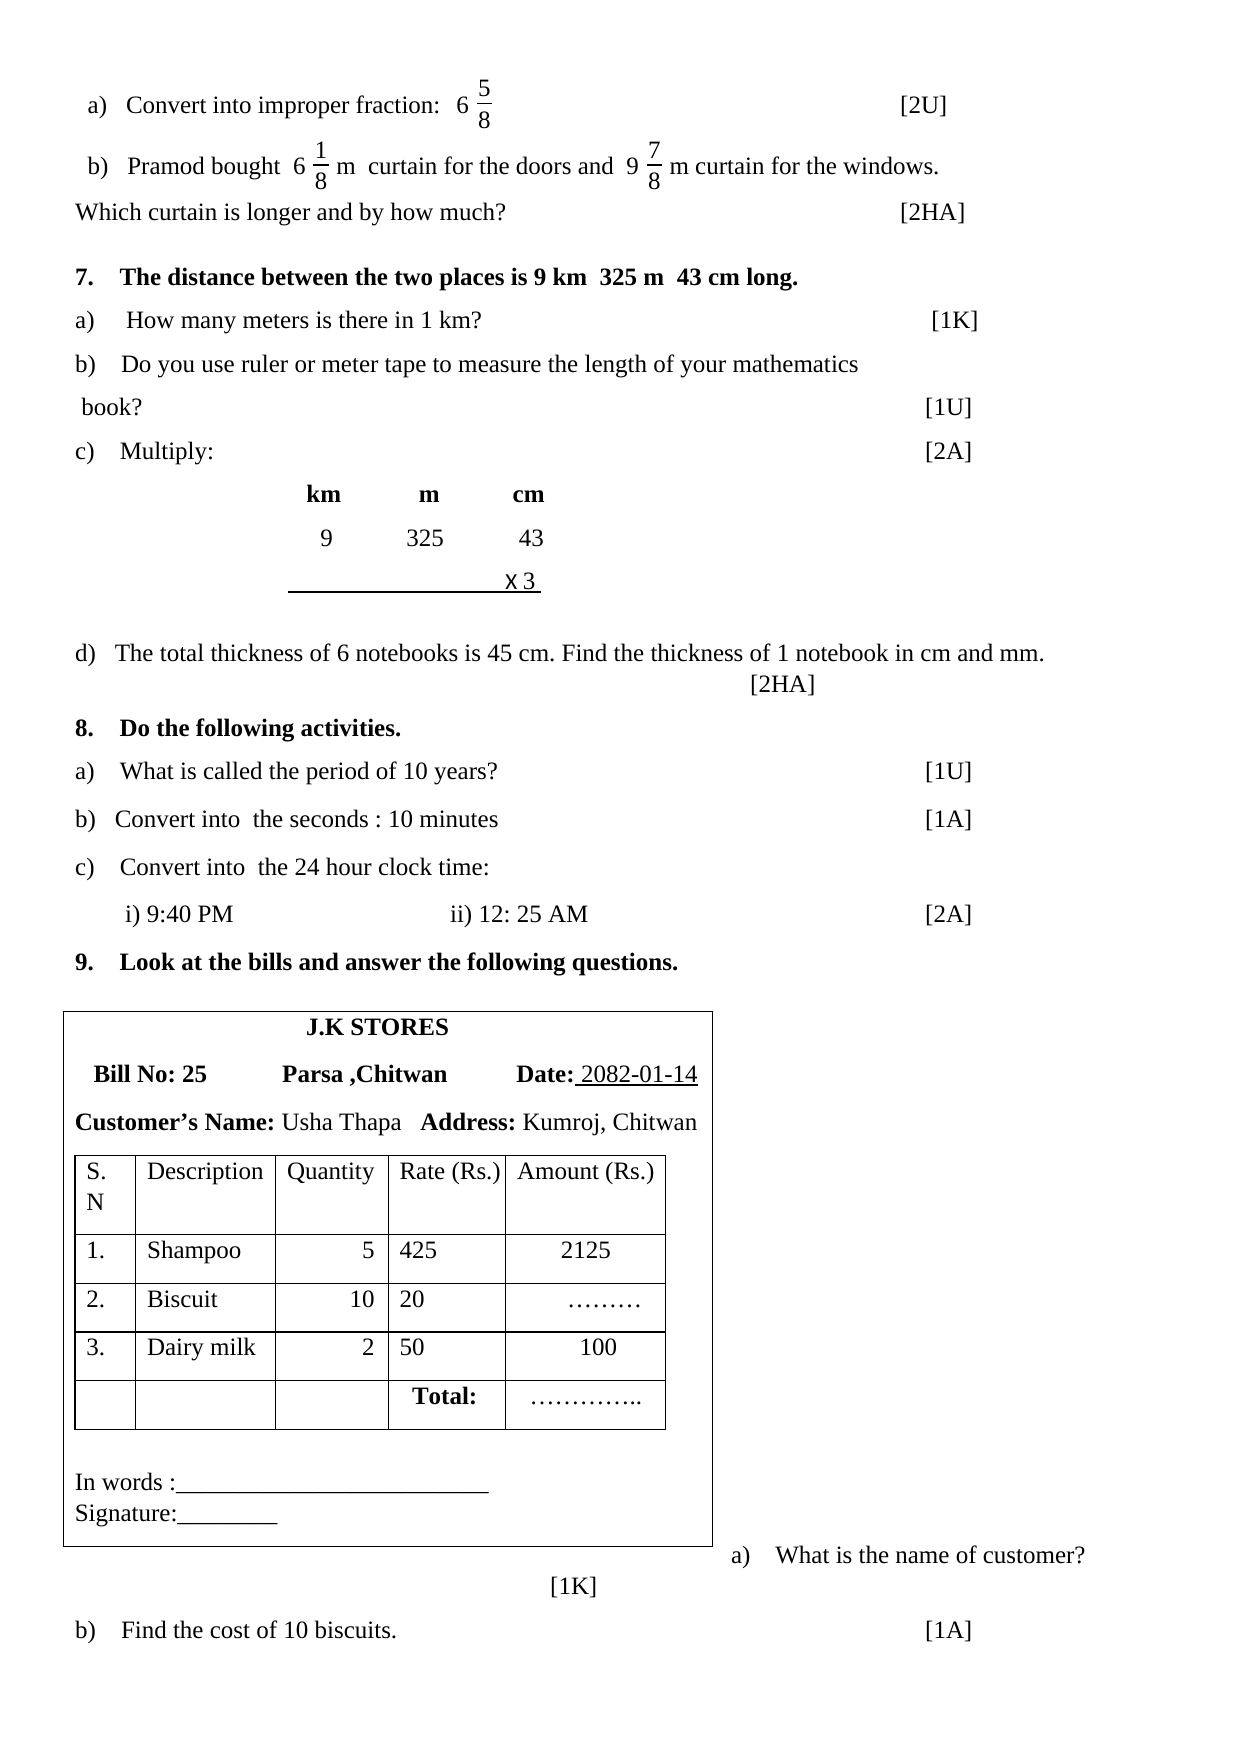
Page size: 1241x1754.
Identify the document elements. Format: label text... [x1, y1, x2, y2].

list The total thickness of 6 notebooks is 45 cm. Find the thickness of 1 notebook in cm and mm. [2HA] [75, 638, 1165, 698]
text km m cm [98, 479, 1165, 508]
list What is called the period of 10 years? [1U] [75, 756, 1165, 785]
list How many meters is there in 1 km? [1K] [75, 305, 1165, 334]
list Look at the bills and answer the following questions. [75, 947, 1165, 976]
table_header J.K STORES Bill No: 25 Parsa ,Chitwan Date: 2082-01-14 Customer’s Name: Usha Thapa Address: Kumroj, Chitwan In words :_________________________ Signature:________ [64, 1012, 712, 1546]
list Convert into the 24 hour clock time: [75, 852, 1165, 881]
list Convert into improper fraction: 6 [2U] [75, 75, 1165, 134]
list 9:40 PM ii) 12: 25 AM [2A] [75, 899, 1165, 928]
list Find the cost of 10 biscuits. [1A] [75, 1615, 1165, 1644]
list Multiply: [2A] [75, 436, 1165, 464]
list Do you use ruler or meter tape to measure the length of your mathematics [75, 349, 1165, 377]
text book? [1U] [75, 392, 1165, 421]
list Convert into the seconds : 10 minutes [1A] [75, 804, 1165, 833]
text X 3 [75, 566, 1165, 595]
text Which curtain is longer and by how much? [2HA] [75, 197, 1165, 259]
list Pramod bought 6 m curtain for the doors and 9 m curtain for the windows. [75, 136, 1165, 195]
list Do the following activities. [75, 713, 1165, 742]
list The distance between the two places is 9 km 325 m 43 cm long. [75, 262, 1165, 290]
text 9 325 43 [270, 523, 1165, 552]
list What is the name of customer? [1K] [75, 1540, 1165, 1600]
